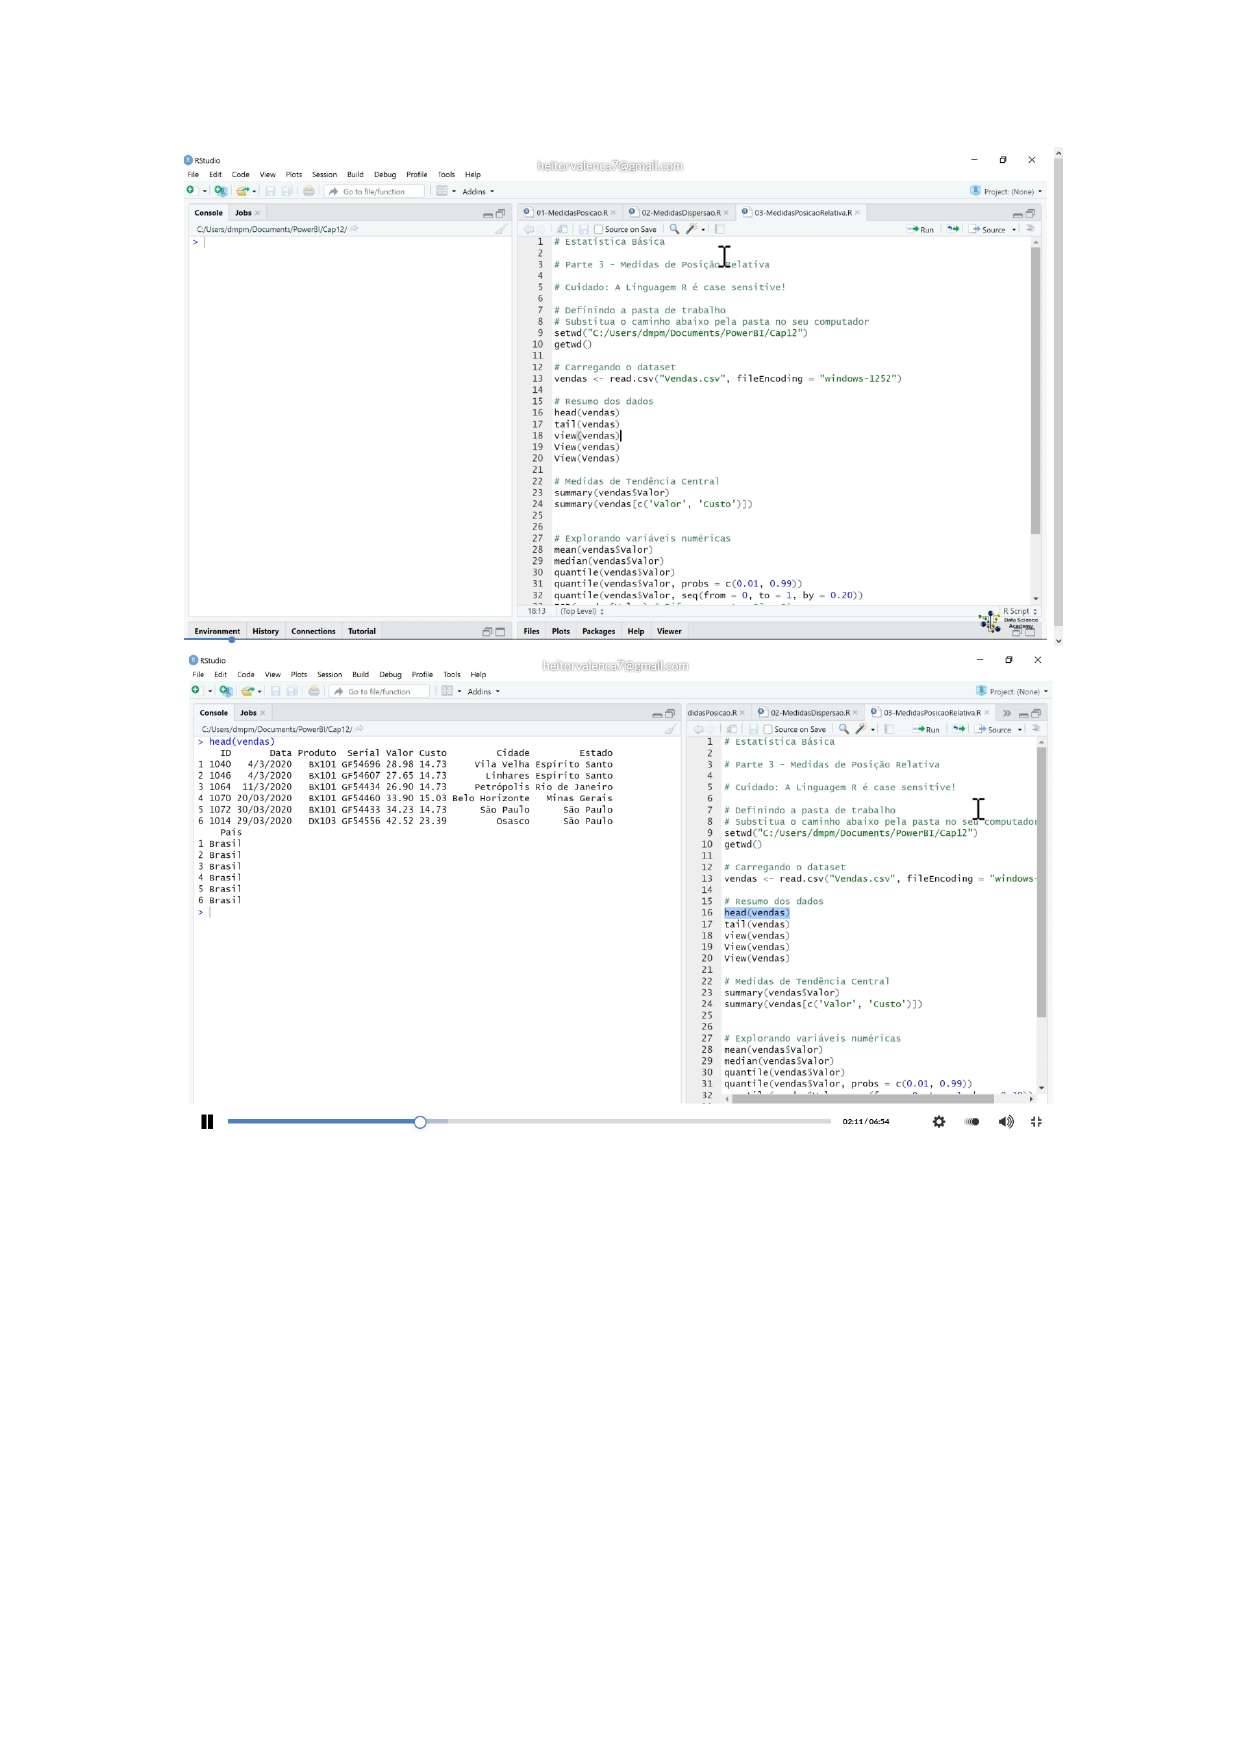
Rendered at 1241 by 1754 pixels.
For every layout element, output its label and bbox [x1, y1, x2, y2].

picture [177, 647, 1063, 1146]
picture [177, 147, 1063, 646]
